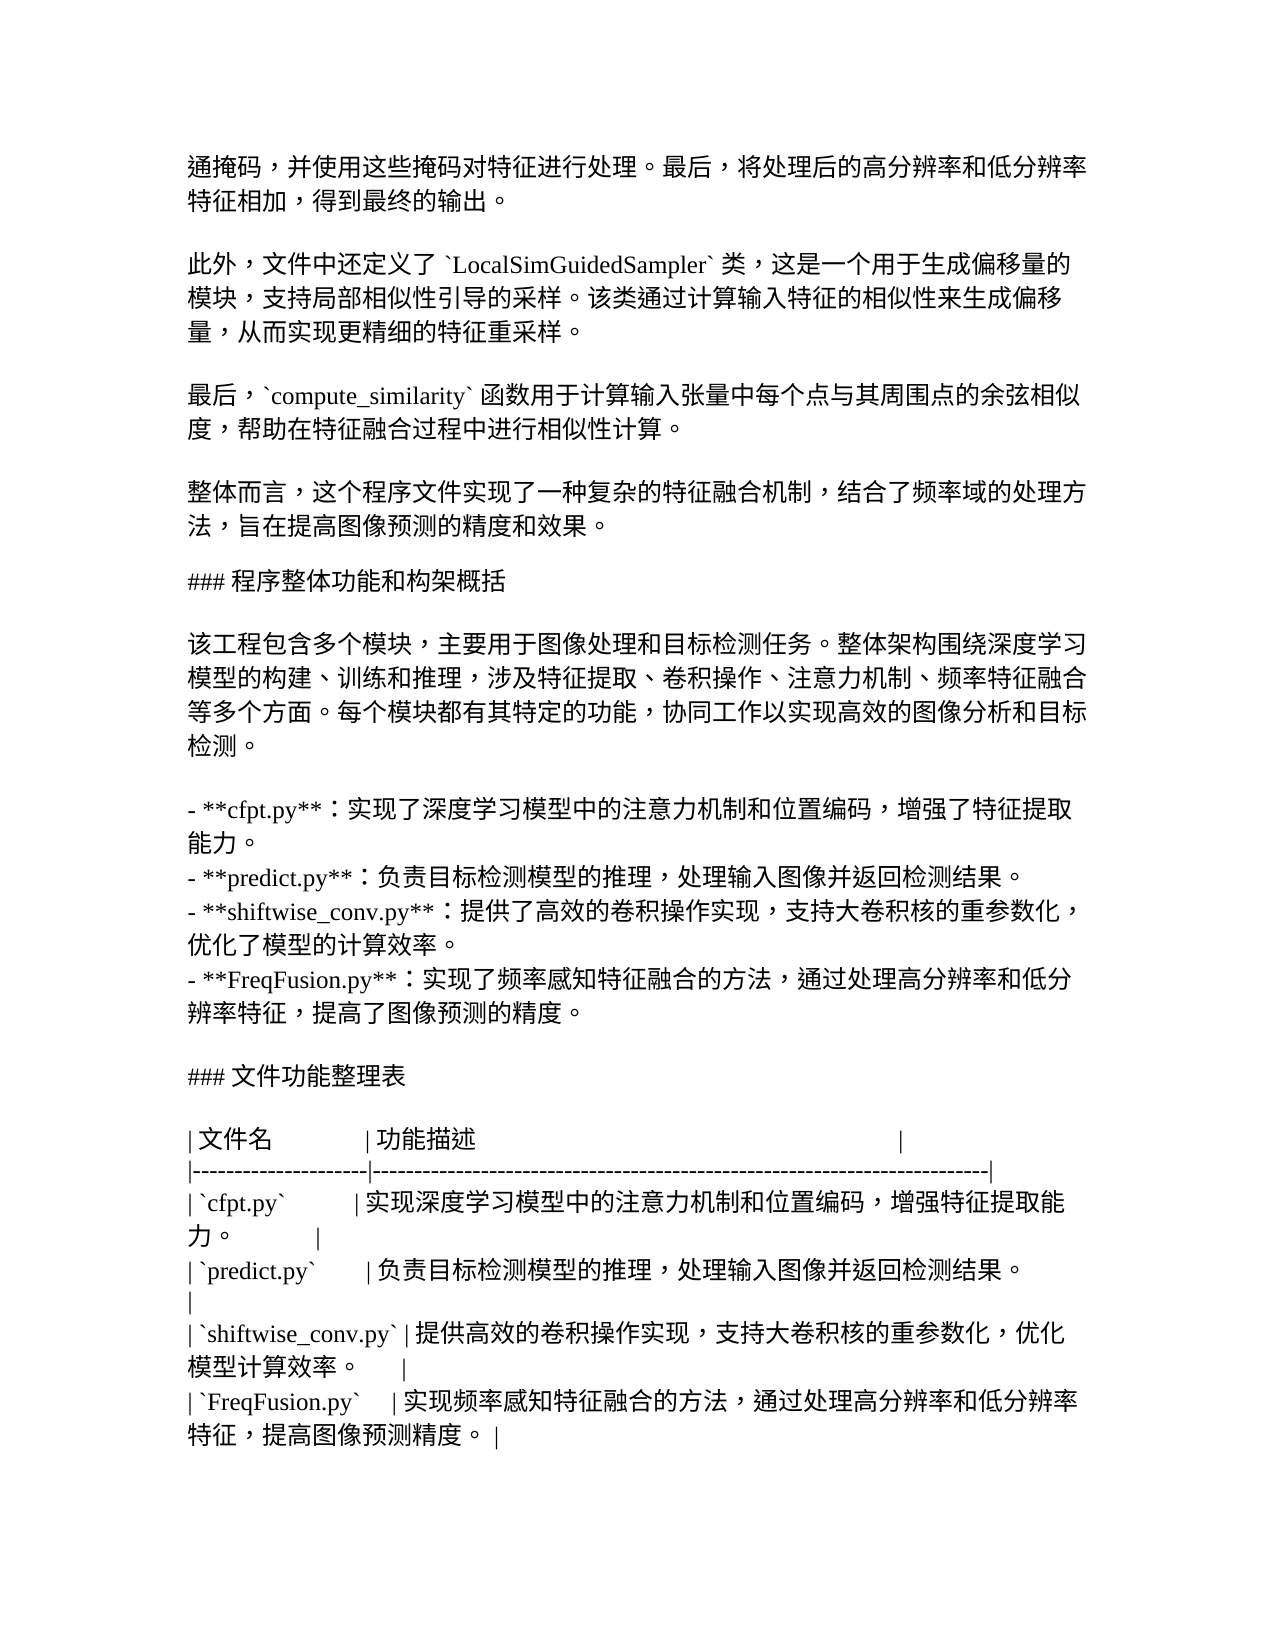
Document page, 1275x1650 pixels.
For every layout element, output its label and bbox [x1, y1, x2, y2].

text [187, 150, 1087, 543]
text [187, 564, 1087, 1480]
